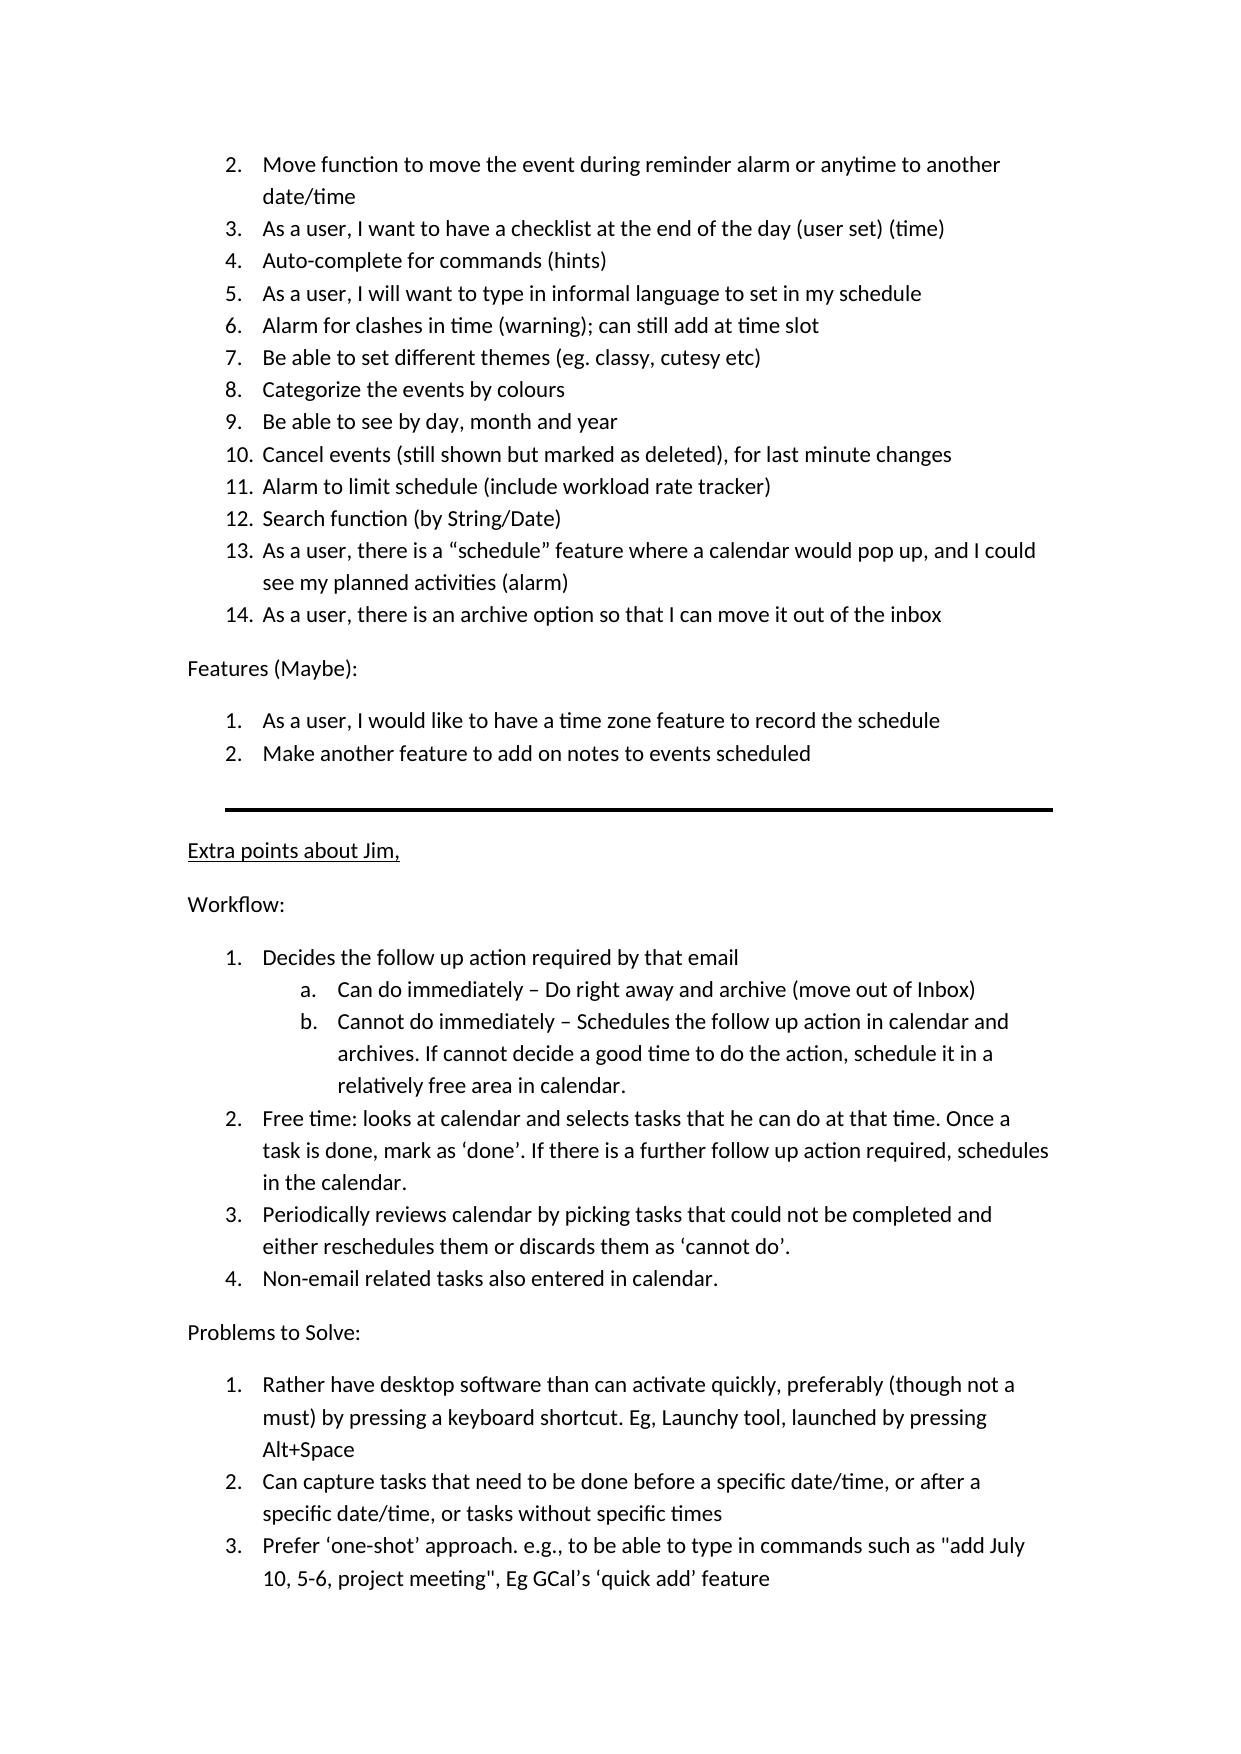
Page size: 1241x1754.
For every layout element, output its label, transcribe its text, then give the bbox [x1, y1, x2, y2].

list Prefer ‘one-shot’ approach. e.g., to be able to type in commands such as "add July 10, 5-6, project meeting", Eg GCal’s ‘quick add’ feature [225, 1532, 1053, 1592]
list Move function to move the event during reminder alarm or anytime to another date/time [225, 150, 1053, 210]
list Non-email related tasks also entered in calendar. [225, 1264, 1053, 1293]
list Categorize the events by colours [225, 375, 1053, 403]
list As a user, I will want to type in informal language to set in my schedule [225, 279, 1053, 307]
text Extra points about Jim, [187, 837, 1053, 865]
text Problems to Solve: [187, 1318, 1053, 1346]
list Make another feature to add on notes to events scheduled [225, 739, 1053, 808]
text Features (Maybe): [187, 654, 1053, 682]
list Rather have desktop software than can activate quickly, preferably (though not a must) by pressing a keyboard shortcut. Eg, Launchy tool, launched by pressing Alt+Space [225, 1371, 1053, 1463]
list Can do immediately – Do right away and archive (move out of Inbox) [300, 975, 1053, 1003]
list As a user, there is a “schedule” feature where a calendar would pop up, and I could see my planned activities (alarm) [225, 536, 1053, 596]
list Cancel events (still shown but marked as deleted), for last minute changes [225, 440, 1053, 468]
list Be able to see by day, month and year [225, 407, 1053, 436]
list Auto-complete for commands (hints) [225, 247, 1053, 274]
list Can capture tasks that need to be done before a specific date/time, or after a specific date/time, or tasks without specific times [225, 1467, 1053, 1527]
list Free time: looks at calendar and selects tasks that he can do at that time. Once a task is done, mark as ‘done’. If there is a further follow up action required, schedules in the calendar. [225, 1104, 1053, 1196]
list Be able to set different themes (eg. classy, cutesy etc) [225, 343, 1053, 371]
list Alarm to limit schedule (include workload rate tracker) [225, 472, 1053, 500]
list As a user, I would like to have a time zone feature to record the schedule [225, 707, 1053, 735]
list As a user, I want to have a checklist at the end of the day (user set) (time) [225, 214, 1053, 242]
list Cannot do immediately – Schedules the follow up action in calendar and archives. If cannot decide a good time to do the action, schedule it in a relatively free area in calendar. [300, 1007, 1053, 1099]
text Workflow: [187, 890, 1053, 918]
list Search function (by String/Date) [225, 504, 1053, 532]
list Alarm for clashes in time (warning); can still add at time slot [225, 311, 1053, 339]
list Periodically reviews calendar by picking tasks that could not be completed and either reschedules them or discards them as ‘cannot do’. [225, 1200, 1053, 1260]
list Decides the follow up action required by that email [225, 943, 1053, 971]
list As a user, there is an archive option so that I can move it out of the inbox [225, 601, 1053, 629]
